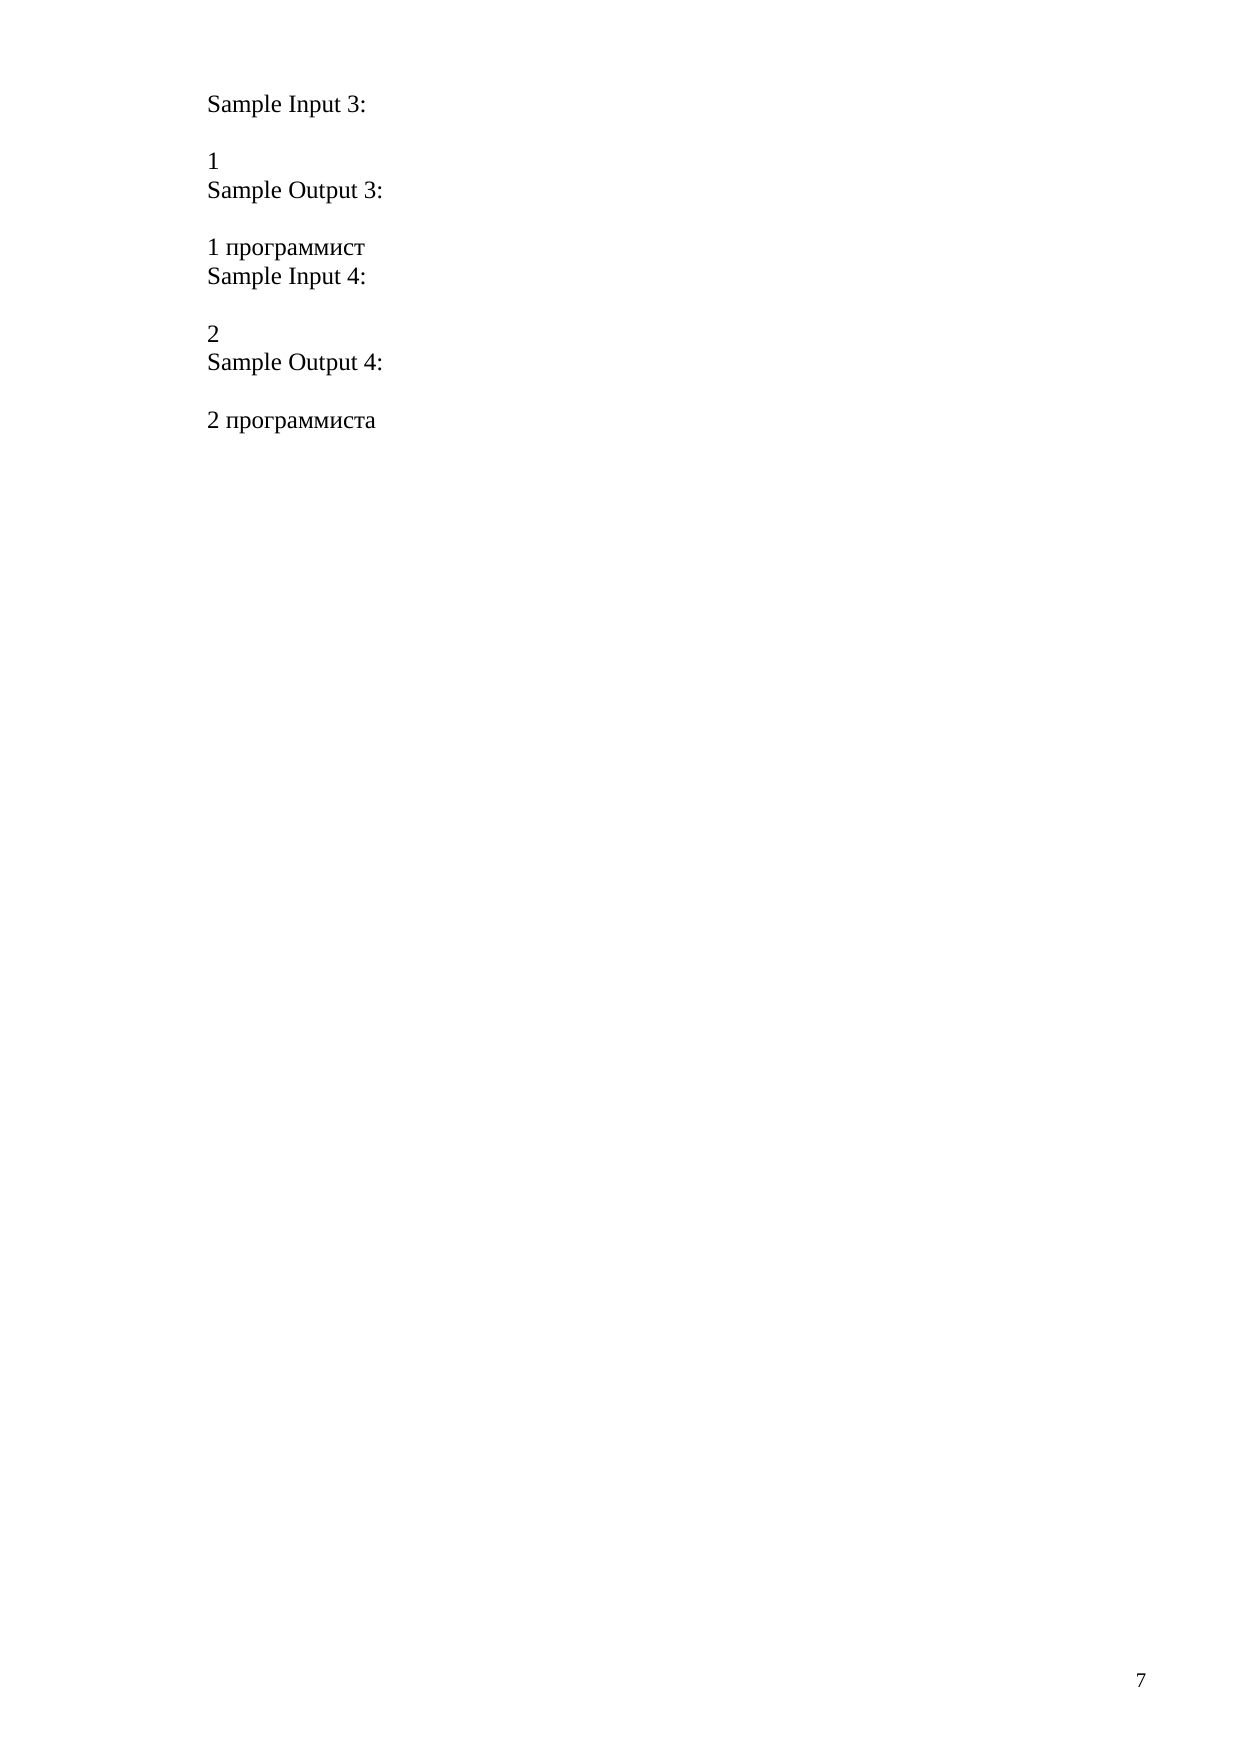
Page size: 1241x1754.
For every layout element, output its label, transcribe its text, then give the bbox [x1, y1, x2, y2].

text Sample Input 3: [148, 89, 1146, 117]
text 2 [148, 319, 1146, 347]
text Sample Output 4: [148, 347, 1146, 376]
text 1 программист [148, 232, 1146, 261]
text Sample Output 3: [148, 175, 1146, 204]
text 2 программиста [148, 405, 1146, 434]
text 1 [148, 146, 1146, 175]
text Sample Input 4: [148, 261, 1146, 290]
